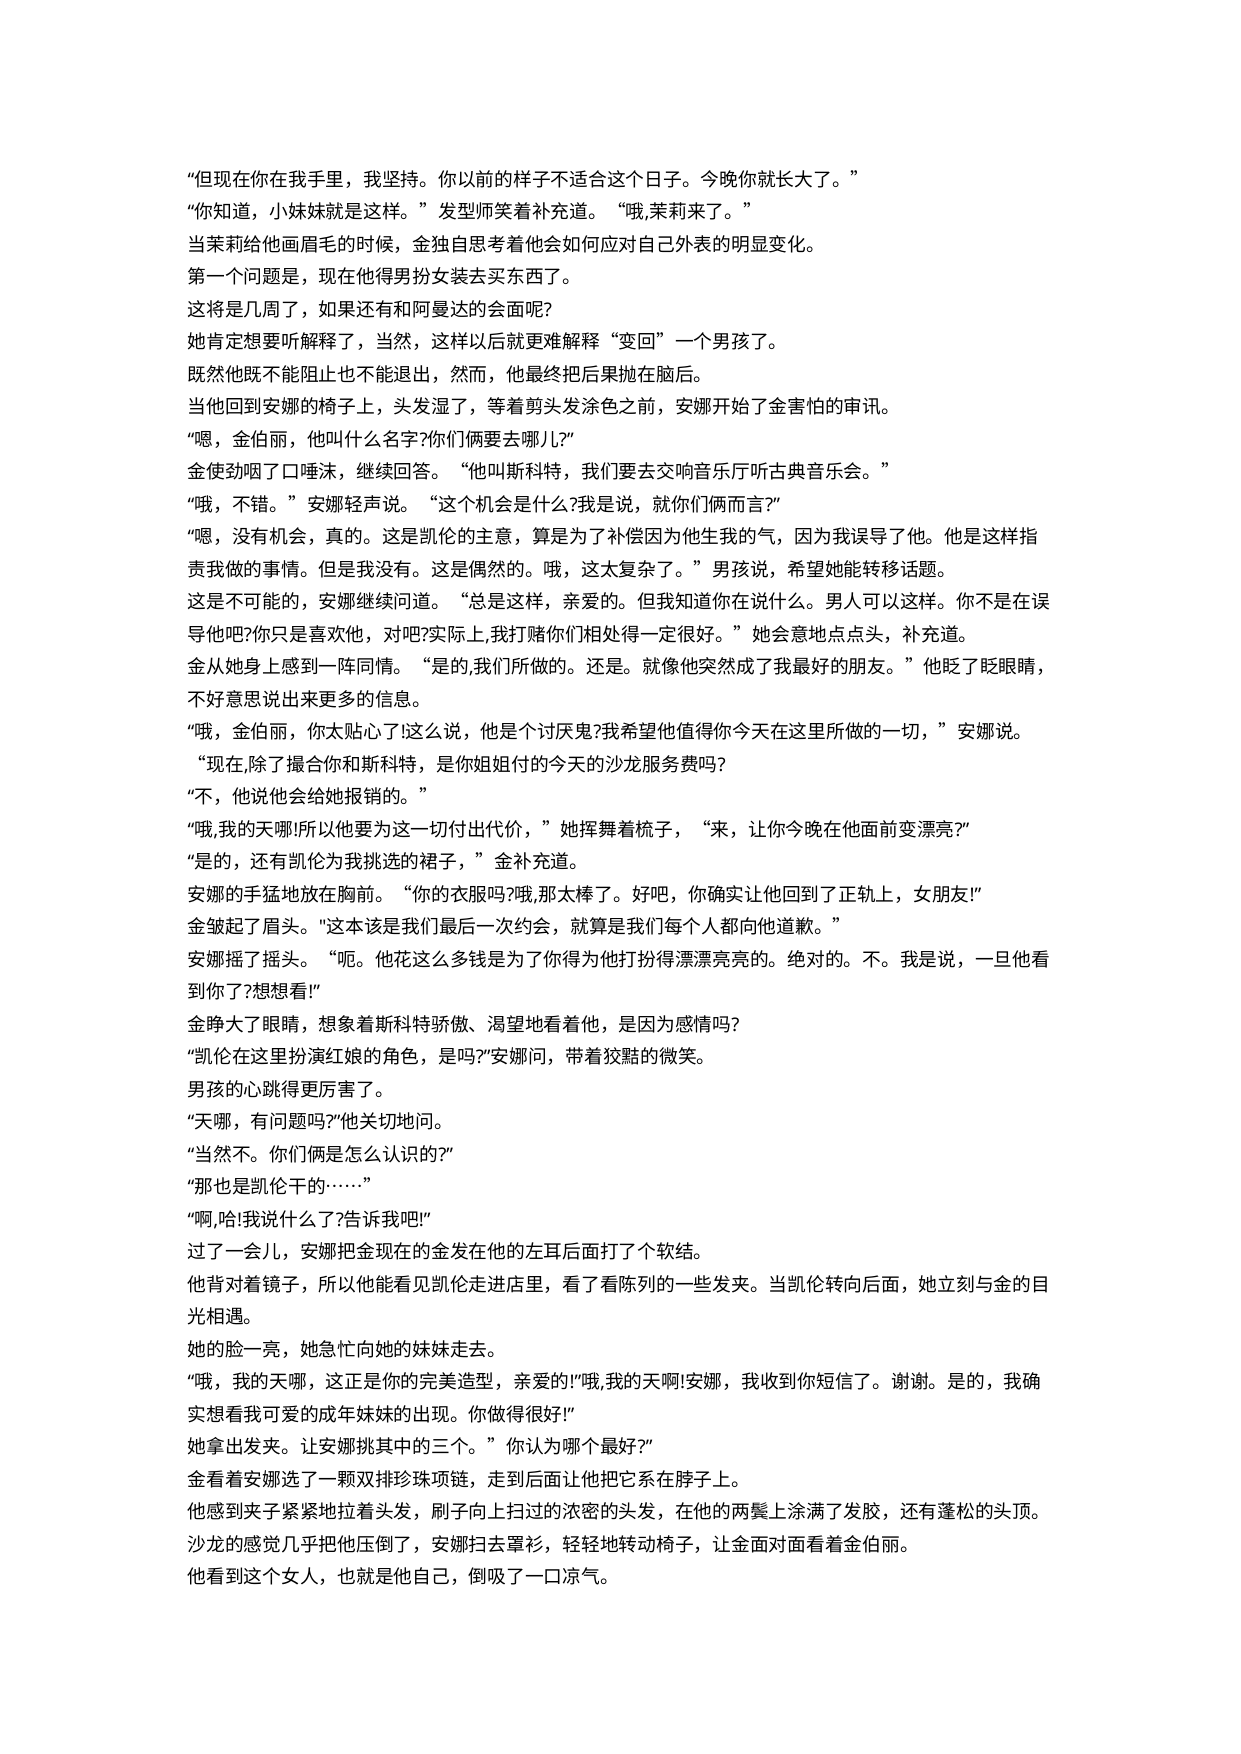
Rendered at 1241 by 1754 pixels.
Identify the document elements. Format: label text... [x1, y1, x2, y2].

text 他背对着镜子，所以他能看见凯伦走进店里，看了看陈列的一些发夹。当凯伦转向后面，她立刻与金的目光相遇。 [187, 1267, 1053, 1332]
text 金睁大了眼睛，想象着斯科特骄傲、渴望地看着他，是因为感情吗? [187, 1007, 1053, 1039]
text 金从她身上感到一阵同情。“是的,我们所做的。还是。就像他突然成了我最好的朋友。”他眨了眨眼睛，不好意思说出来更多的信息。 [187, 649, 1053, 714]
text “但现在你在我手里，我坚持。你以前的样子不适合这个日子。今晚你就长大了。” [187, 162, 1053, 194]
text “哦，我的天哪，这正是你的完美造型，亲爱的!”哦,我的天啊!安娜，我收到你短信了。谢谢。是的，我确实想看我可爱的成年妹妹的出现。你做得很好!” [187, 1364, 1053, 1429]
text 金皱起了眉头。"这本该是我们最后一次约会，就算是我们每个人都向他道歉。” [187, 909, 1053, 942]
text “凯伦在这里扮演红娘的角色，是吗?”安娜问，带着狡黠的微笑。 [187, 1039, 1053, 1072]
text 这是不可能的，安娜继续问道。“总是这样，亲爱的。但我知道你在说什么。男人可以这样。你不是在误导他吧?你只是喜欢他，对吧?实际上,我打赌你们相处得一定很好。”她会意地点点头，补充道。 [187, 584, 1053, 649]
text “天哪，有问题吗?”他关切地问。 [187, 1104, 1053, 1137]
text 她的脸一亮，她急忙向她的妹妹走去。 [187, 1332, 1053, 1364]
text 他感到夹子紧紧地拉着头发，刷子向上扫过的浓密的头发，在他的两鬓上涂满了发胶，还有蓬松的头顶。 [187, 1494, 1053, 1527]
text “那也是凯伦干的……” [187, 1169, 1053, 1202]
text 当他回到安娜的椅子上，头发湿了，等着剪头发涂色之前，安娜开始了金害怕的审讯。 [187, 389, 1053, 422]
text “你知道，小妹妹就是这样。”发型师笑着补充道。“哦,茉莉来了。” [187, 194, 1053, 227]
text 当茉莉给他画眉毛的时候，金独自思考着他会如何应对自己外表的明显变化。 [187, 227, 1053, 259]
text “哦,我的天哪!所以他要为这一切付出代价，”她挥舞着梳子，“来，让你今晚在他面前变漂亮?” [187, 812, 1053, 844]
text 这将是几周了，如果还有和阿曼达的会面呢? [187, 292, 1053, 324]
text 安娜摇了摇头。“呃。他花这么多钱是为了你得为他打扮得漂漂亮亮的。绝对的。不。我是说，一旦他看到你了?想想看!” [187, 942, 1053, 1007]
text “当然不。你们俩是怎么认识的?” [187, 1137, 1053, 1169]
text “哦，不错。”安娜轻声说。“这个机会是什么?我是说，就你们俩而言?” [187, 487, 1053, 519]
text 她肯定想要听解释了，当然，这样以后就更难解释“变回”一个男孩了。 [187, 324, 1053, 357]
text 他看到这个女人，也就是他自己，倒吸了一口凉气。 [187, 1559, 1053, 1592]
text 既然他既不能阻止也不能退出，然而，他最终把后果抛在脑后。 [187, 357, 1053, 389]
text 第一个问题是，现在他得男扮女装去买东西了。 [187, 259, 1053, 292]
text 过了一会儿，安娜把金现在的金发在他的左耳后面打了个软结。 [187, 1234, 1053, 1267]
text 她拿出发夹。让安娜挑其中的三个。”你认为哪个最好?” [187, 1429, 1053, 1462]
text 沙龙的感觉几乎把他压倒了，安娜扫去罩衫，轻轻地转动椅子，让金面对面看着金伯丽。 [187, 1527, 1053, 1559]
text “嗯，没有机会，真的。这是凯伦的主意，算是为了补偿因为他生我的气，因为我误导了他。他是这样指责我做的事情。但是我没有。这是偶然的。哦，这太复杂了。”男孩说，希望她能转移话题。 [187, 519, 1053, 584]
text “嗯，金伯丽，他叫什么名字?你们俩要去哪儿?” [187, 422, 1053, 454]
text “不，他说他会给她报销的。” [187, 779, 1053, 812]
text “哦，金伯丽，你太贴心了!这么说，他是个讨厌鬼?我希望他值得你今天在这里所做的一切，”安娜说。“现在,除了撮合你和斯科特，是你姐姐付的今天的沙龙服务费吗? [187, 714, 1053, 779]
text 金使劲咽了口唾沫，继续回答。“他叫斯科特，我们要去交响音乐厅听古典音乐会。” [187, 454, 1053, 487]
text 金看着安娜选了一颗双排珍珠项链，走到后面让他把它系在脖子上。 [187, 1462, 1053, 1494]
text “是的，还有凯伦为我挑选的裙子，”金补充道。 [187, 844, 1053, 877]
text “啊,哈!我说什么了?告诉我吧!” [187, 1202, 1053, 1234]
text 男孩的心跳得更厉害了。 [187, 1072, 1053, 1104]
text 安娜的手猛地放在胸前。“你的衣服吗?哦,那太棒了。好吧，你确实让他回到了正轨上，女朋友!” [187, 877, 1053, 909]
